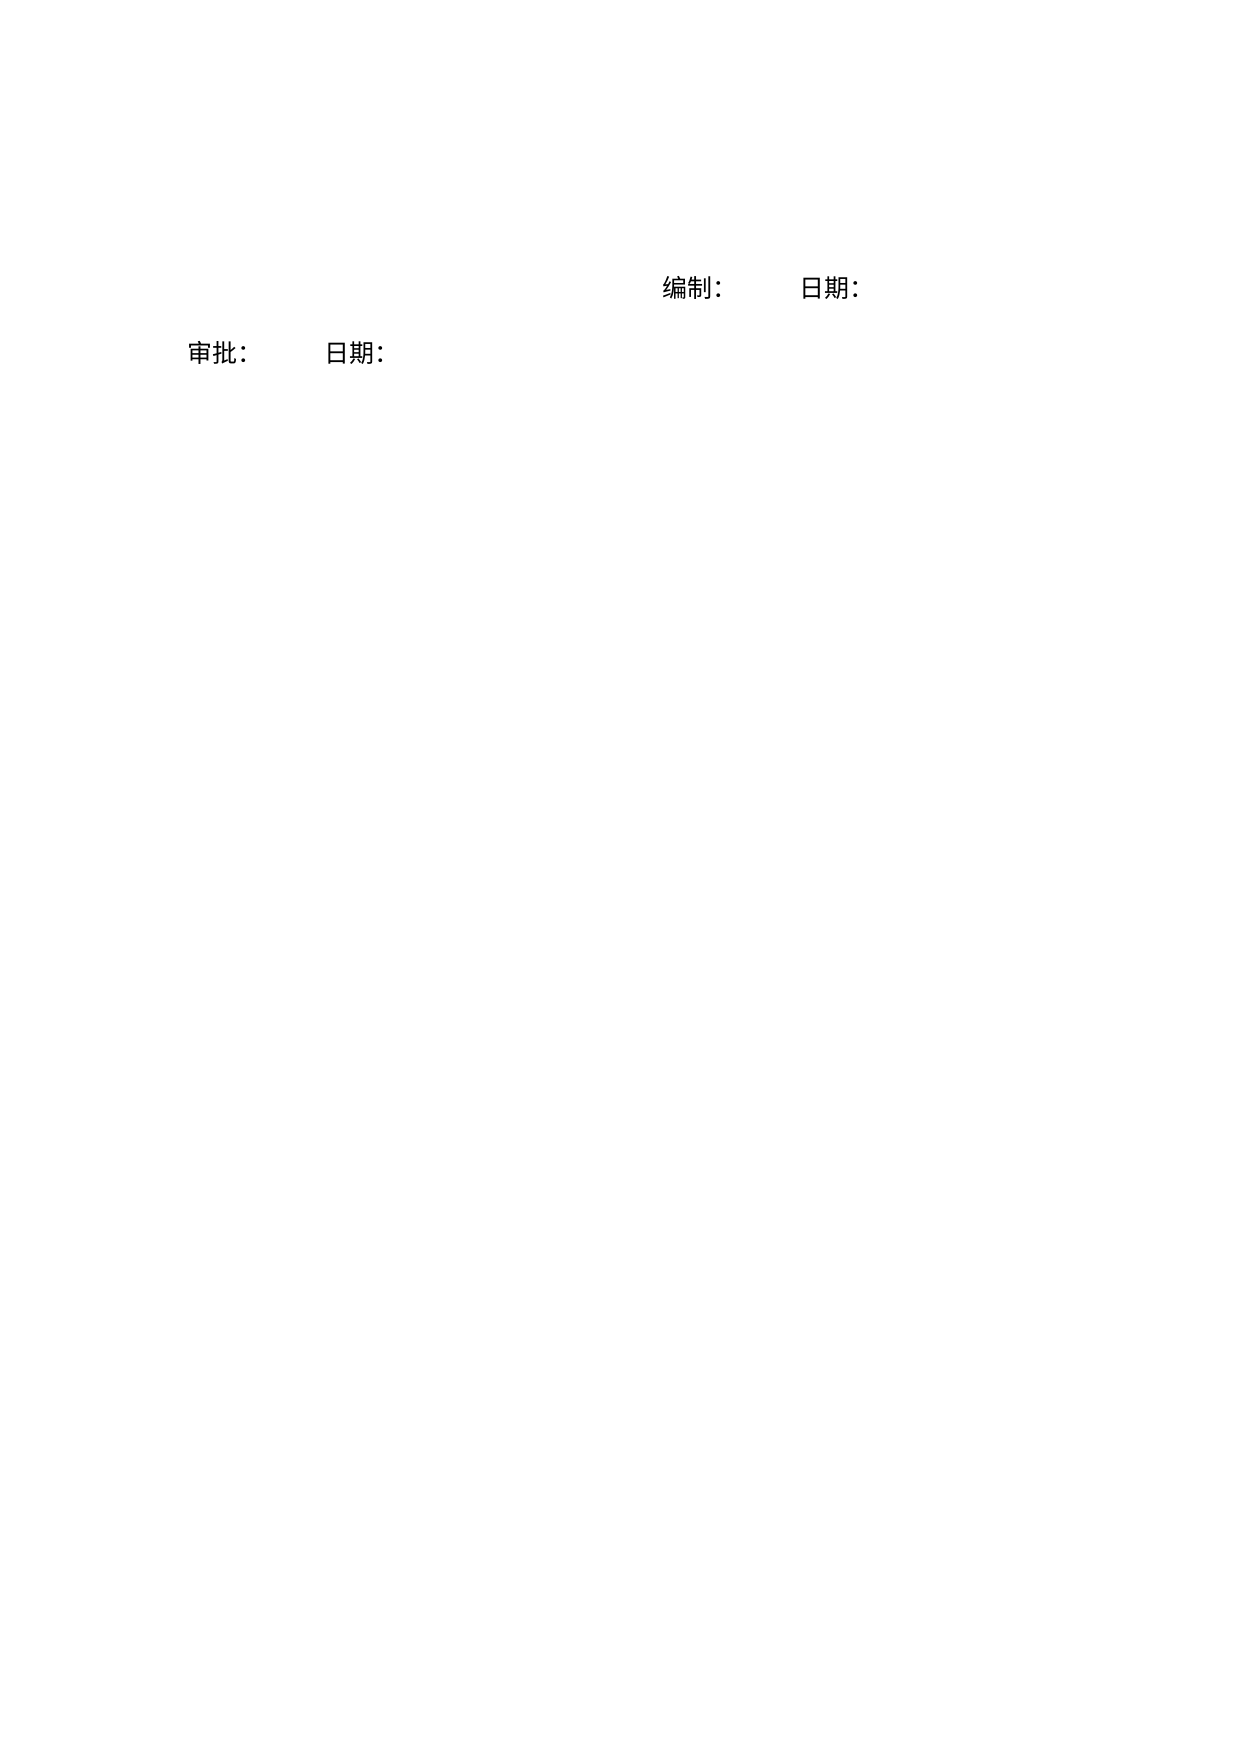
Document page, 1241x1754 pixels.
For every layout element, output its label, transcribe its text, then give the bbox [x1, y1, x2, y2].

text 编制： 日期： [187, 254, 1053, 319]
text 审批： 日期： [187, 319, 1053, 384]
